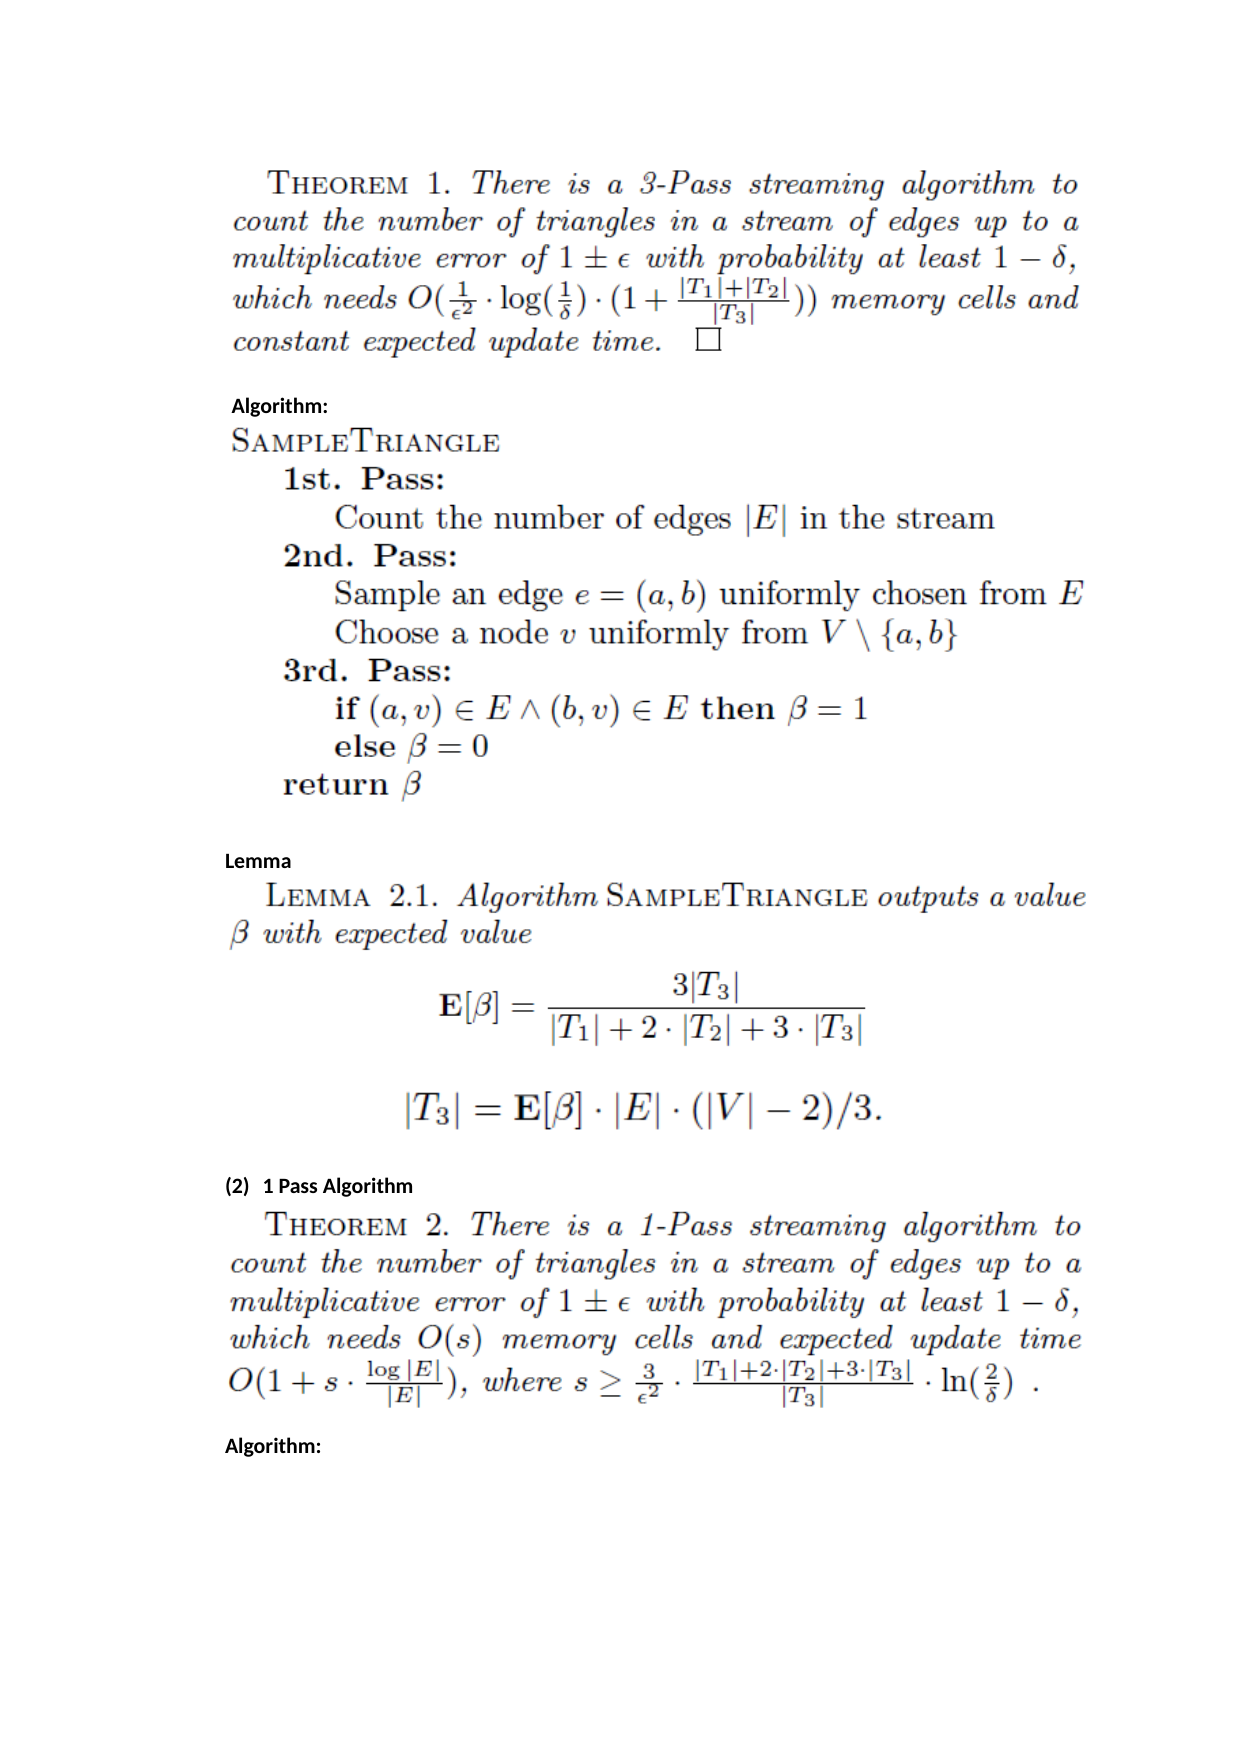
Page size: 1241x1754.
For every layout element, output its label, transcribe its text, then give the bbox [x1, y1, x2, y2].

picture [224, 422, 1090, 806]
picture [391, 1072, 886, 1136]
list 1 Pass Algorithm [225, 1169, 1053, 1202]
picture [224, 877, 1090, 1053]
picture [224, 162, 1090, 366]
text Algorithm: [225, 1429, 1053, 1462]
text Lemma [225, 844, 1053, 877]
picture [224, 1202, 1090, 1412]
text Algorithm: [187, 389, 1053, 422]
